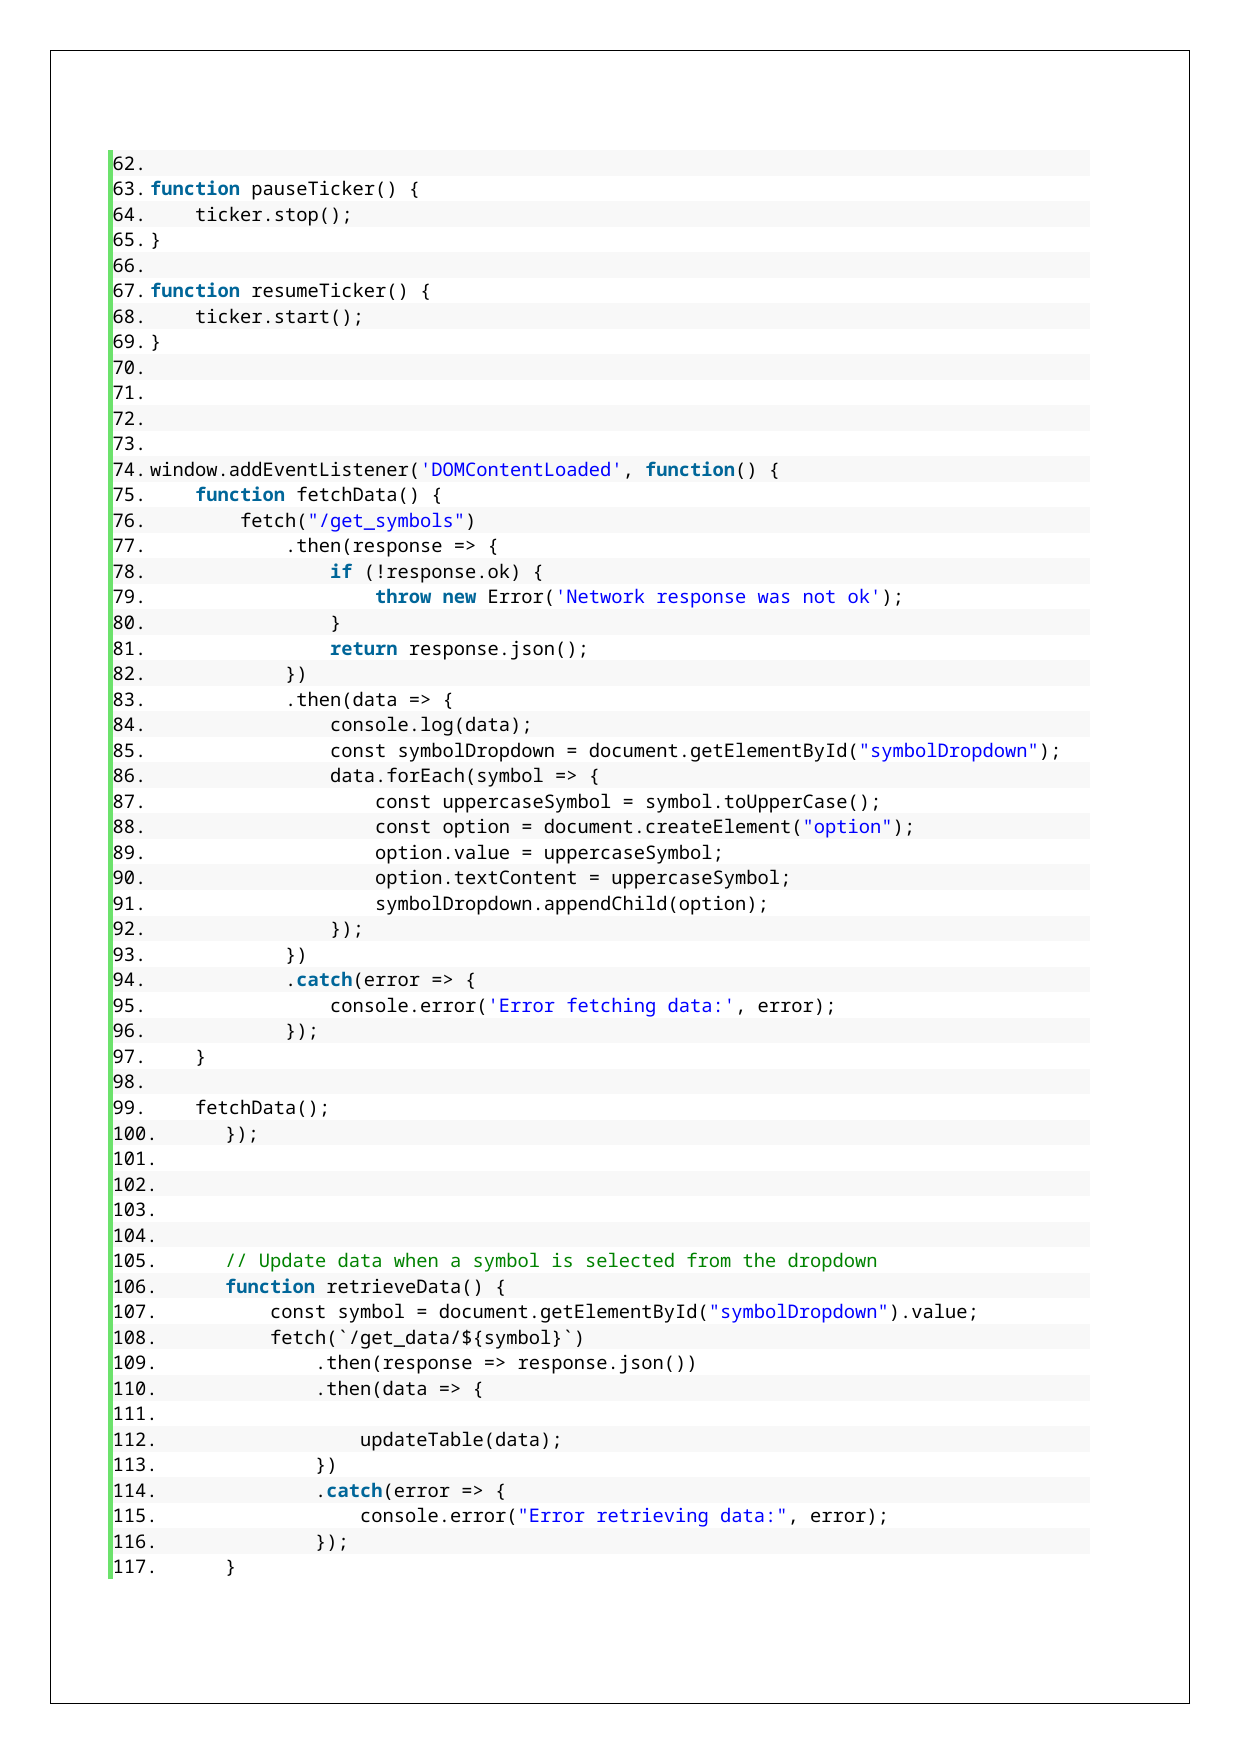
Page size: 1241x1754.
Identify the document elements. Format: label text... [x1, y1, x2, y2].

list .then(response => { [113, 533, 1090, 558]
list throw new Error('Network response was not ok'); [113, 584, 1090, 609]
list symbolDropdown.appendChild(option); [113, 890, 1090, 916]
list const symbol = document.getElementById("symbolDropdown").value; [113, 1298, 1090, 1324]
list }); [113, 1120, 1090, 1145]
list }) [113, 941, 1090, 967]
list } [113, 227, 1090, 252]
list } [113, 1554, 1090, 1579]
list updateTable(data); [113, 1426, 1090, 1452]
list // Update data when a symbol is selected from the dropdown [113, 1247, 1090, 1273]
list .then(data => { [113, 1375, 1090, 1401]
list data.forEach(symbol => { [113, 762, 1090, 788]
list option.value = uppercaseSymbol; [113, 839, 1090, 864]
list }) [113, 1452, 1090, 1477]
list } [113, 609, 1090, 635]
list function pauseTicker() { [113, 176, 1090, 201]
list } [113, 1043, 1090, 1069]
list } [113, 329, 1090, 354]
list ticker.start(); [113, 303, 1090, 329]
list window.addEventListener('DOMContentLoaded', function() { [113, 456, 1090, 482]
list console.error('Error fetching data:', error); [113, 992, 1090, 1018]
list const uppercaseSymbol = symbol.toUpperCase(); [113, 788, 1090, 813]
list const option = document.createElement("option"); [113, 813, 1090, 839]
list }); [113, 1018, 1090, 1043]
list if (!response.ok) { [113, 558, 1090, 584]
list fetchData(); [113, 1094, 1090, 1120]
list ticker.stop(); [113, 201, 1090, 227]
list console.log(data); [113, 711, 1090, 737]
list const symbolDropdown = document.getElementById("symbolDropdown"); [113, 737, 1090, 762]
list function retrieveData() { [113, 1273, 1090, 1298]
list .catch(error => { [113, 1477, 1090, 1503]
list return response.json(); [113, 635, 1090, 660]
list }); [113, 1528, 1090, 1554]
list .then(data => { [113, 686, 1090, 711]
list fetch("/get_symbols") [113, 507, 1090, 533]
list .then(response => response.json()) [113, 1349, 1090, 1375]
list console.error("Error retrieving data:", error); [113, 1503, 1090, 1528]
list function resumeTicker() { [113, 278, 1090, 303]
list }) [113, 660, 1090, 686]
list function fetchData() { [113, 482, 1090, 507]
list .catch(error => { [113, 967, 1090, 992]
list fetch(`/get_data/${symbol}`) [113, 1324, 1090, 1349]
list option.textContent = uppercaseSymbol; [113, 864, 1090, 890]
list }); [113, 916, 1090, 941]
